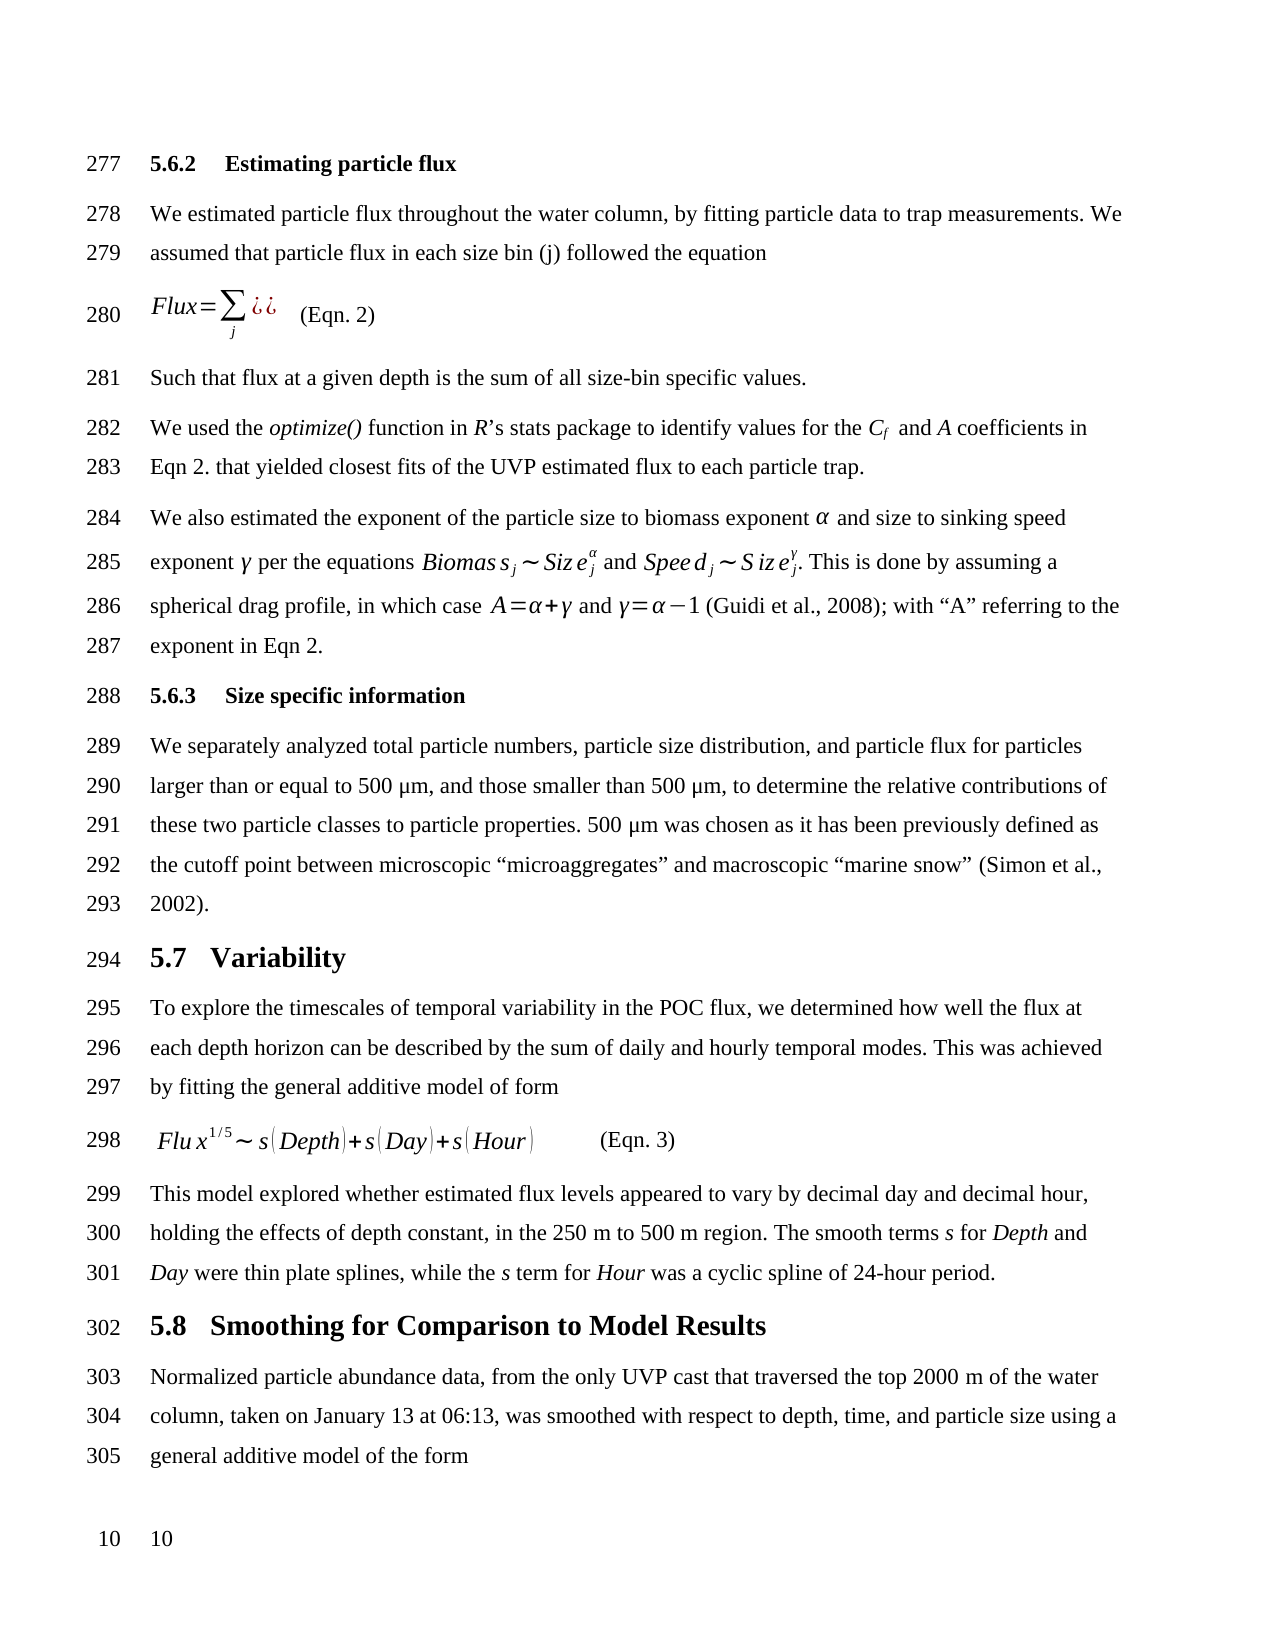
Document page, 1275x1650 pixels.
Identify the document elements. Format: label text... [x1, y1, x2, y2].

text (Eqn. 2) [150, 289, 1125, 340]
text We separately analyzed total particle numbers, particle size distribution, and particle flux for particles larger than or equal to 500 μm, and those smaller than 500 μm, to determine the relative contributions of these two particle classes to particle properties. 500 μm was chosen as it has been previously defined as the cutoff point between microscopic “microaggregates” and macroscopic “marine snow” (Simon et al., 2002). [150, 732, 1125, 916]
subtitle Smoothing for Comparison to Model Results [150, 1308, 1125, 1342]
text This model explored whether estimated flux levels appeared to vary by decimal day and decimal hour, holding the effects of depth constant, in the 250 m to 500 m region. The smooth terms s for Depth and Day were thin plate splines, while the s term for Hour was a cyclic spline of 24-hour period. [150, 1179, 1125, 1285]
text We estimated particle flux throughout the water column, by fitting particle data to trap measurements. We assumed that particle flux in each size bin (j) followed the equation [150, 200, 1125, 266]
subtitle Estimating particle flux [150, 150, 1125, 176]
text (Eqn. 3) [150, 1123, 1125, 1156]
subtitle Variability [150, 940, 1125, 973]
subtitle Size specific information [150, 682, 1125, 709]
text Such that flux at a given depth is the sum of all size-bin specific values. [150, 364, 1125, 390]
text To explore the timescales of temporal variability in the POC flux, we determined how well the flux at each depth horizon can be described by the sum of daily and hourly temporal modes. This was achieved by fitting the general additive model of form [150, 994, 1125, 1100]
text Normalized particle abundance data, from the only UVP cast that traversed the top 2000 m of the water column, taken on January 13 at 06:13, was smoothed with respect to depth, time, and particle size using a general additive model of the form [150, 1363, 1125, 1468]
text We used the optimize() function in R’s stats package to identify values for the Cf and A coefficients in Eqn 2. that yielded closest fits of the UVP estimated flux to each particle trap. [150, 413, 1125, 479]
text We also estimated the exponent of the particle size to biomass exponent and size to sinking speed exponent per the equations and . This is done by assuming a spherical drag profile, in which case and (Guidi et al., 2008); with “A” referring to the exponent in Eqn 2. [150, 503, 1125, 659]
